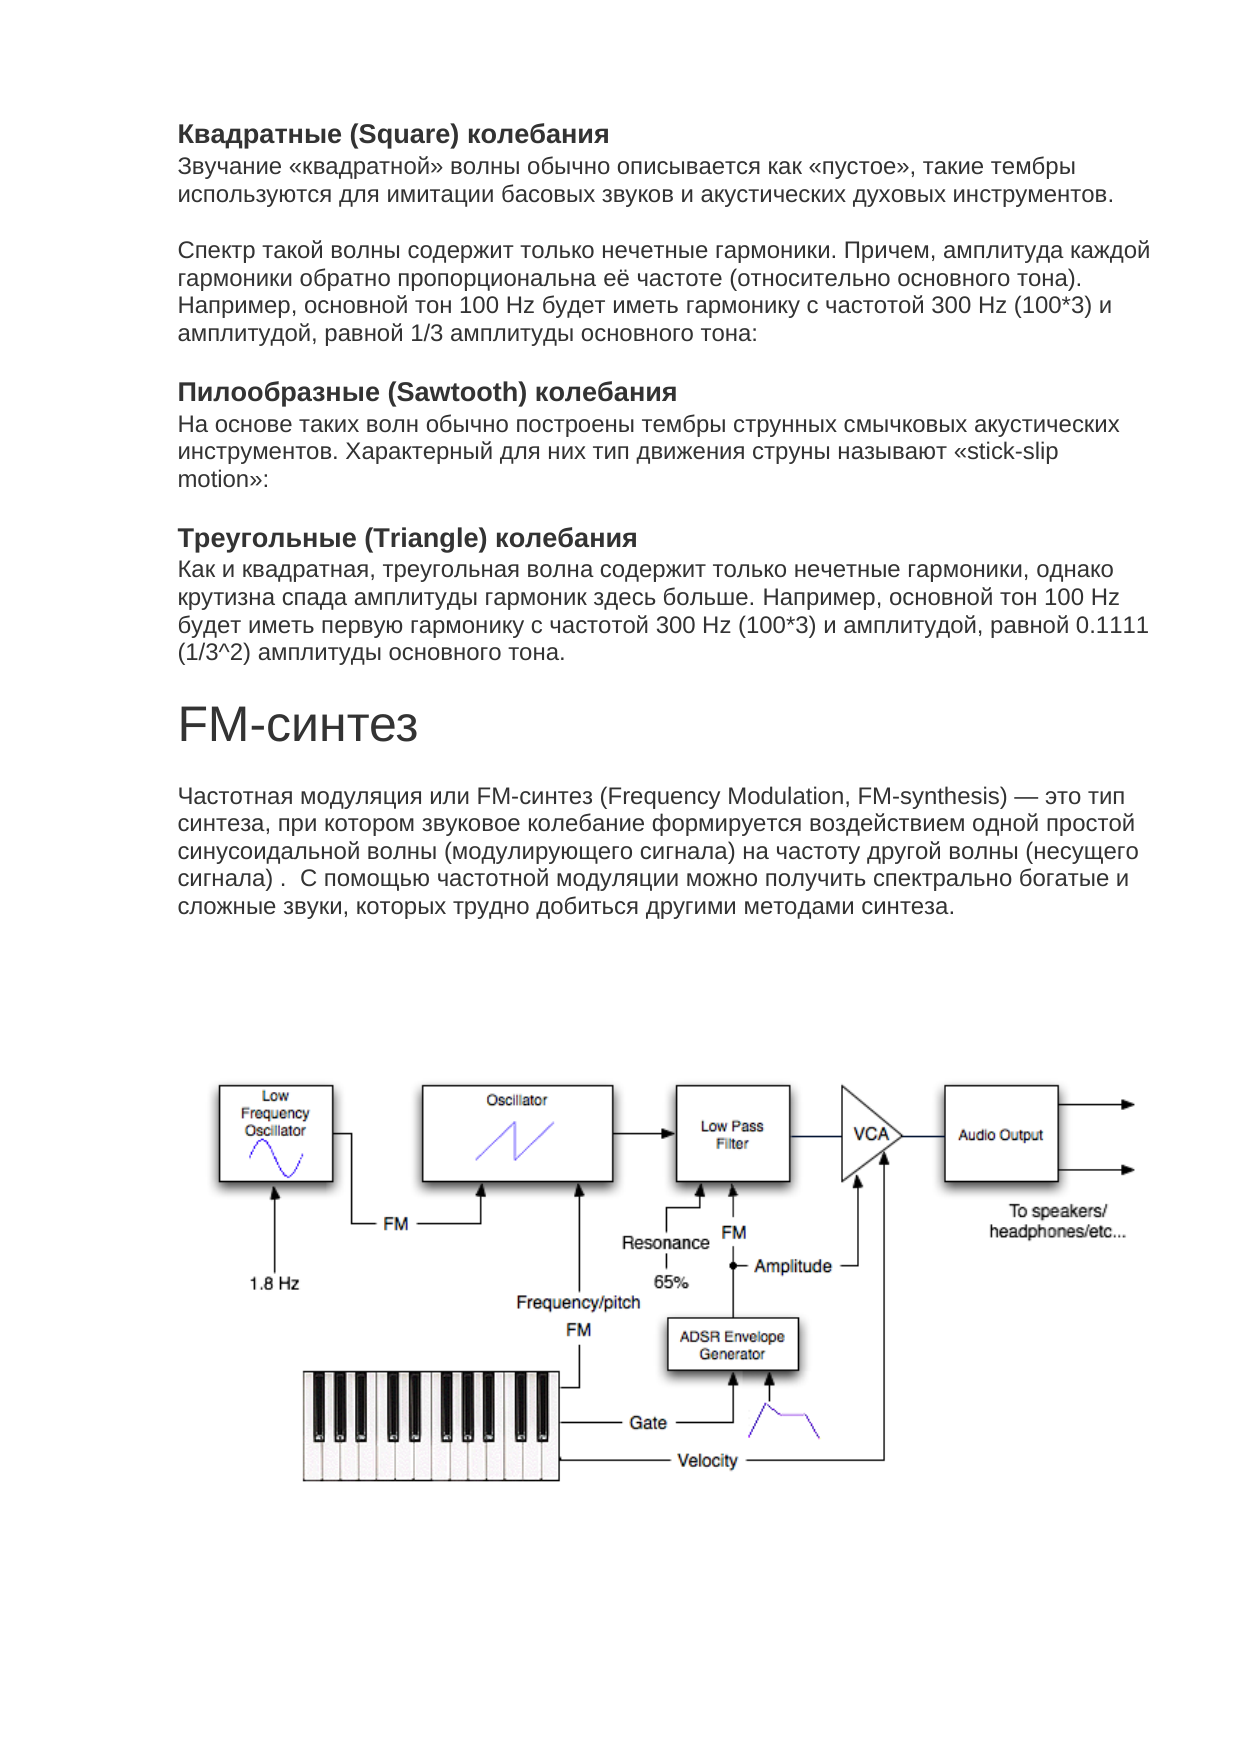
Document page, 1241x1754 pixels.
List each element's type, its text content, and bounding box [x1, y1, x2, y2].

text На основе таких волн обычно построены тембры струнных смычковых акустических инструментов. Характерный для них тип движения струны называют «stick-slip motion»: [177, 409, 1152, 492]
text Частотная модуляция или FM-синтез (Frequency Modulation, FM-synthesis) — это тип синтеза, при котором звуковое колебание формируется воздействием одной простой синусоидальной волны (модулирующего сигнала) на частоту другой волны (несущего сигнала) . С помощью частотной модуляции можно получить спектрально богатые и сложные звуки, которых трудно добиться другими методами синтеза. [177, 782, 1152, 919]
picture [177, 1062, 1152, 1496]
text Как и квадратная, треугольная волна содержит только нечетные гармоники, однако крутизна спада амплитуды гармоник здесь больше. Например, основной тон 100 Hz будет иметь первую гармонику с частотой 300 Hz (100*3) и амплитудой, равной 0.1111 (1/3^2) амплитуды основного тона. [177, 555, 1152, 666]
subtitle Треугольные (Triangle) колебания [177, 522, 1152, 553]
text FM-синтез [177, 695, 1152, 752]
text Звучание «квадратной» волны обычно описывается как «пустое», такие тембры используются для имитации басовых звуков и акустических духовых инструментов. [177, 152, 1152, 207]
subtitle Квадратные (Square) колебания [177, 118, 1152, 149]
text Спектр такой волны содержит только нечетные гармоники. Причем, амплитуда каждой гармоники обратно пропорциональна её частоте (относительно основного тона). Например, основной тон 100 Hz будет иметь гармонику с частотой 300 Hz (100*3) и амплитудой, равной 1/3 амплитуды основного тона: [177, 236, 1152, 347]
subtitle Пилообразные (Sawtooth) колебания [177, 376, 1152, 407]
